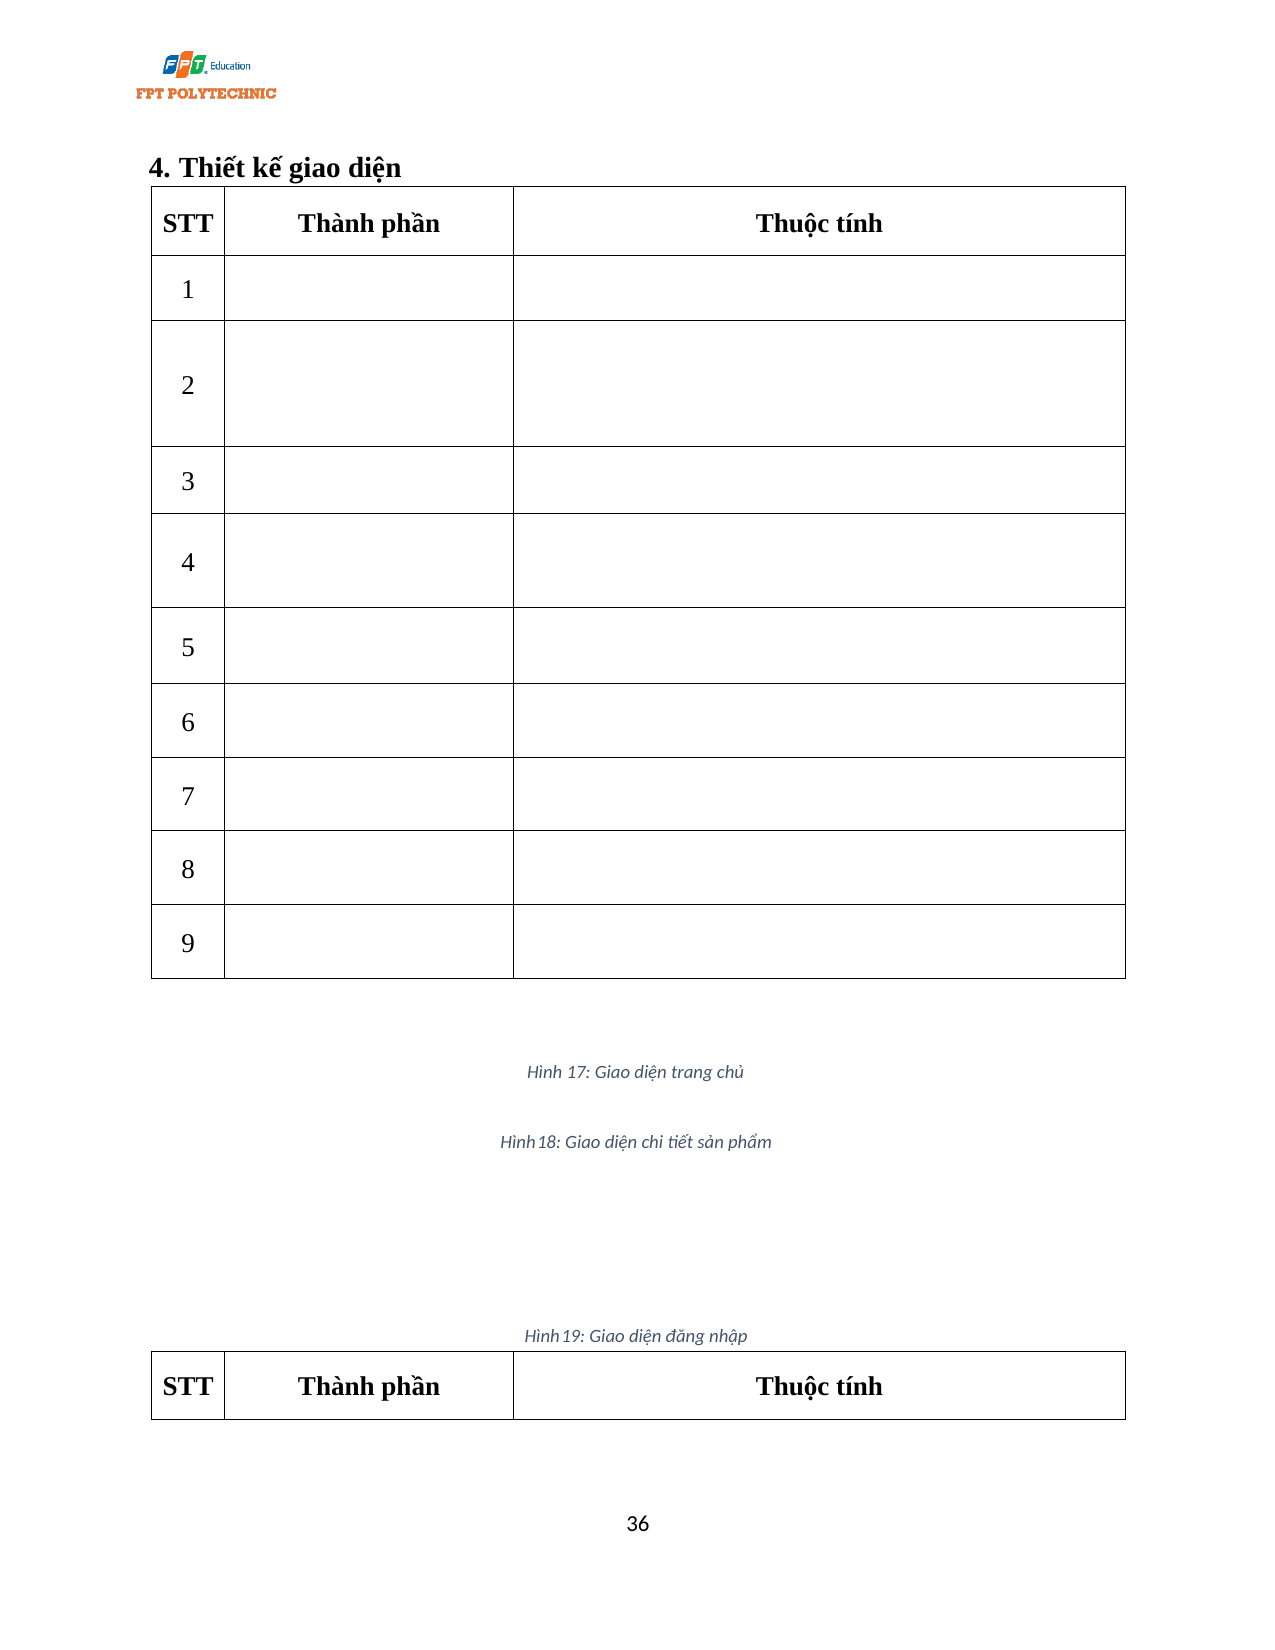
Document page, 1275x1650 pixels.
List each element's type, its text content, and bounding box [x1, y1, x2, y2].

table_cell [514, 321, 1125, 446]
table_cell [225, 447, 513, 512]
table_cell [514, 905, 1125, 978]
table_cell [514, 256, 1125, 320]
table_cell 5 [152, 608, 224, 683]
table_cell [514, 608, 1125, 683]
table_cell [225, 758, 513, 830]
table_cell 8 [152, 831, 224, 904]
text Hình 17: Giao diện trang chủ [150, 1060, 1132, 1083]
table_cell 1 [152, 256, 224, 320]
table_cell 9 [152, 905, 224, 978]
table_cell [514, 831, 1125, 904]
table_cell [514, 447, 1125, 512]
table_header Thành phần [225, 1352, 513, 1419]
table_cell 2 [152, 321, 224, 446]
table_cell [514, 684, 1125, 757]
table_cell [225, 256, 513, 320]
subtitle 4. Thiết kế giao diện [148, 150, 1087, 183]
table_header Thuộc tính [514, 1352, 1125, 1419]
table_cell [514, 758, 1125, 830]
table_cell 3 [152, 447, 224, 512]
table_header STT [152, 187, 224, 255]
table_header STT [152, 1352, 224, 1419]
table_cell [514, 514, 1125, 607]
table_cell [225, 831, 513, 904]
picture [131, 46, 280, 103]
table_header Thuộc tính [514, 187, 1125, 255]
table_cell [225, 514, 513, 607]
table_cell 6 [152, 684, 224, 757]
table_cell 7 [152, 758, 224, 830]
table_cell 4 [152, 514, 224, 607]
text Hình 18: Giao diện chi tiết sản phẩm [150, 1130, 1132, 1153]
text Hình 19: Giao diện đăng nhập [150, 1325, 1132, 1348]
table_cell [225, 684, 513, 757]
table_header Thành phần [225, 187, 513, 255]
table_cell [225, 321, 513, 446]
table_cell [225, 608, 513, 683]
table_cell [225, 905, 513, 978]
